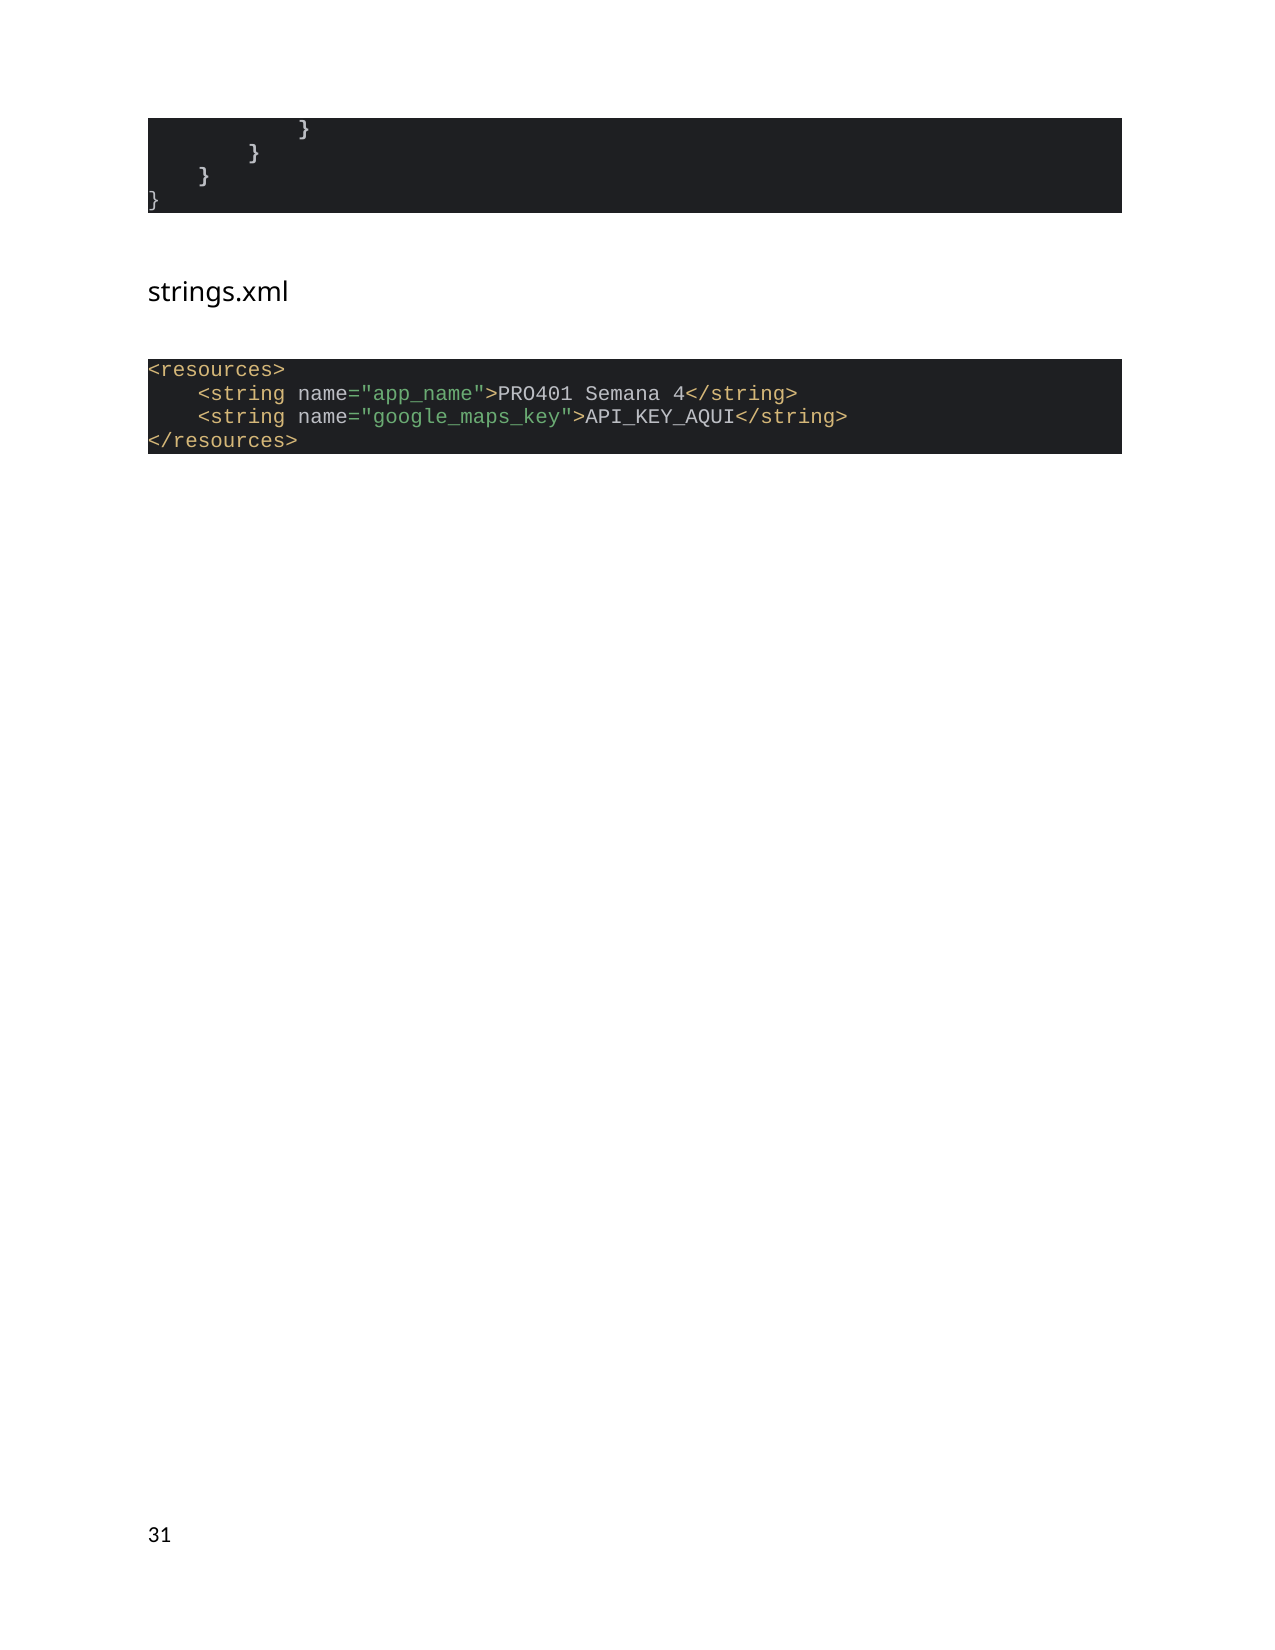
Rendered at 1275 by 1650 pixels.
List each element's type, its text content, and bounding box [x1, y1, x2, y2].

text <resources> <string name="app_name">PRO401 Semana 4</string> <string name="google_maps_key">API_KEY_AQUI</string> </resources> [148, 359, 1122, 454]
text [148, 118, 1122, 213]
subtitle strings.xml [148, 272, 1122, 309]
